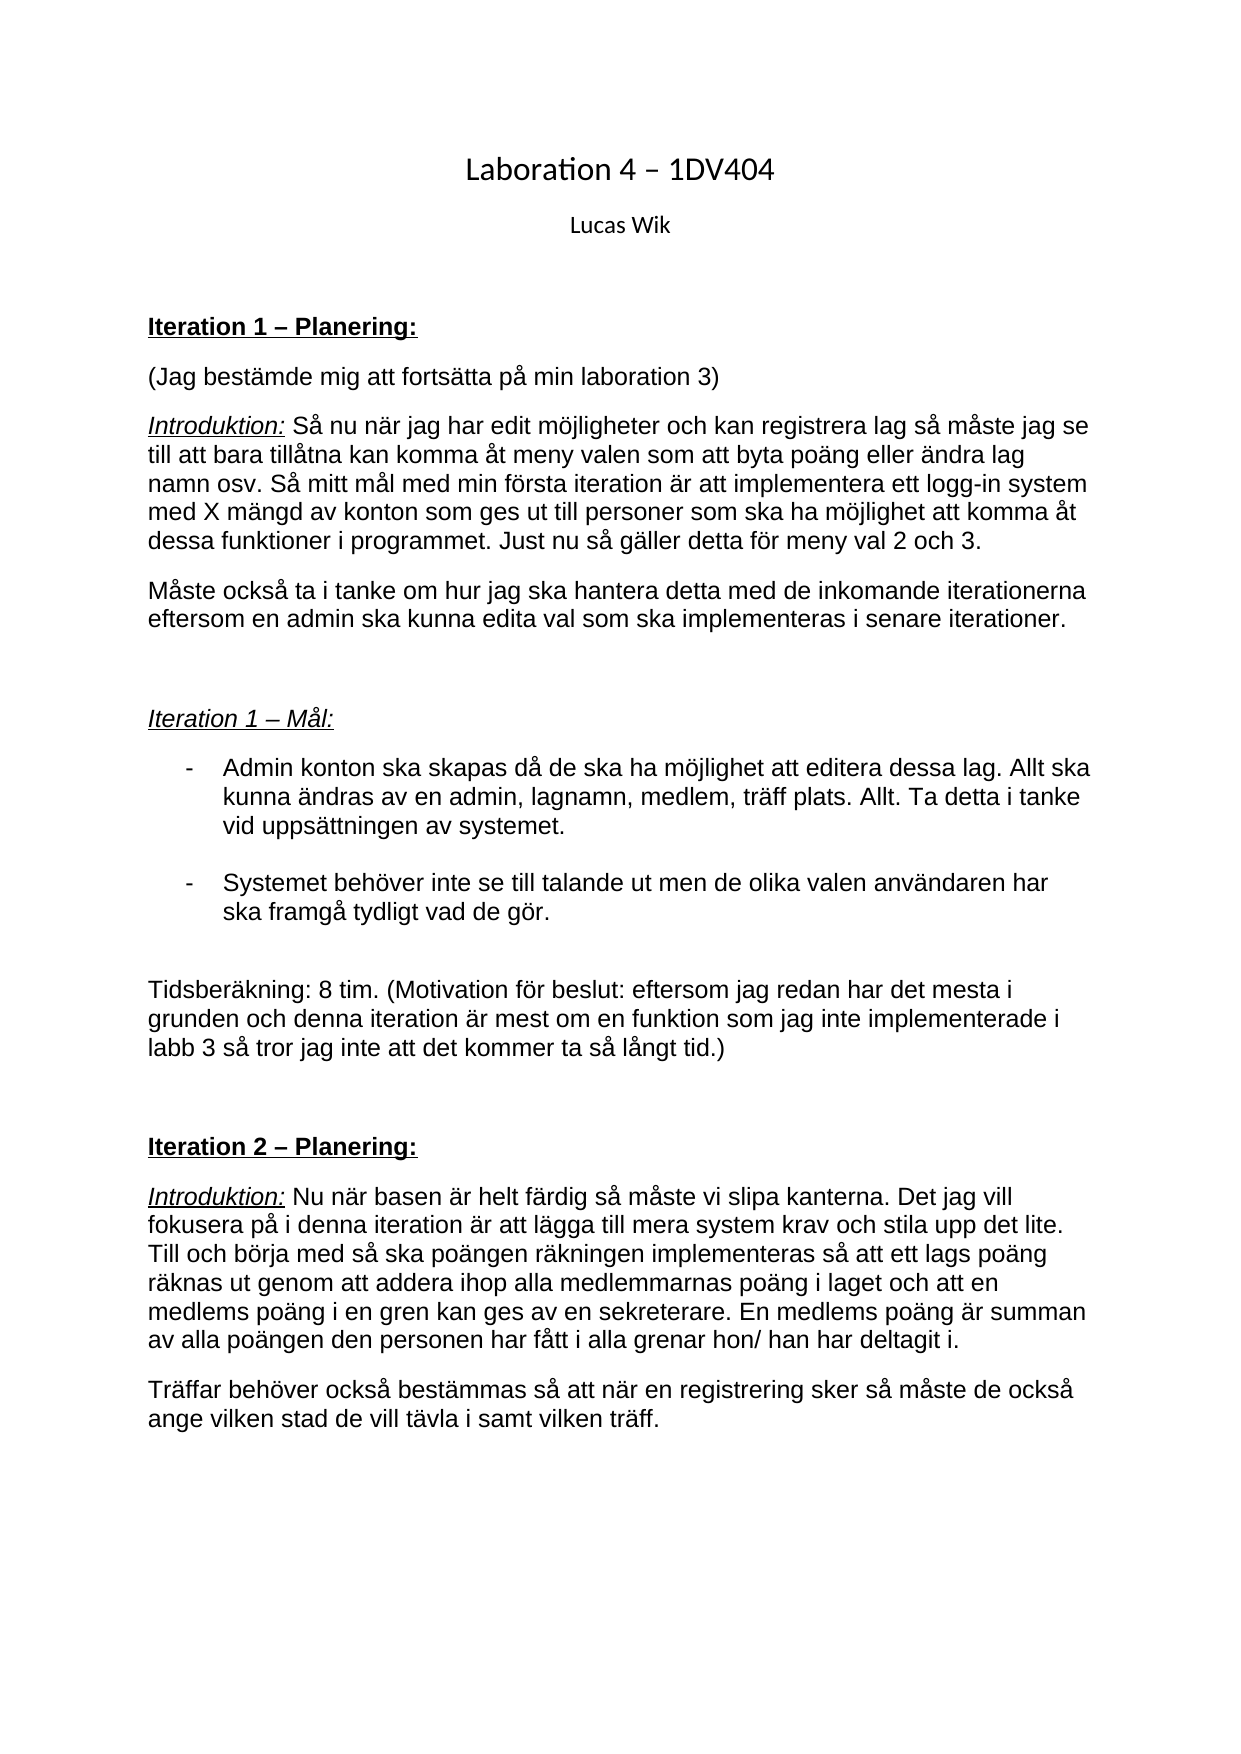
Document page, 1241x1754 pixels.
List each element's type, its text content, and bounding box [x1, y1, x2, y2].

text Iteration 2 – Planering: [148, 1132, 1093, 1161]
text Laboration 4 – 1DV404 [148, 148, 1093, 188]
list Admin konton ska skapas då de ska ha möjlighet att editera dessa lag. Allt ska kunna ändras av en admin, lagnamn, medlem, träff plats. Allt. Ta detta i tanke vid uppsättningen av systemet. [185, 753, 1093, 839]
text Lucas Wik [148, 209, 1093, 240]
text Introduktion: Nu när basen är helt färdig så måste vi slipa kanterna. Det jag vill fokusera på i denna iteration är att lägga till mera system krav och stila upp det lite. Till och börja med så ska poängen räkningen implementeras så att ett lags poäng räknas ut genom att addera ihop alla medlemmarnas poäng i laget och att en medlems poäng i en gren kan ges av en sekreterare. En medlems poäng är summan av alla poängen den personen har fått i alla grenar hon/ han har deltagit i. [148, 1181, 1093, 1354]
text Träffar behöver också bestämmas så att när en registrering sker så måste de också ange vilken stad de vill tävla i samt vilken träff. [148, 1375, 1093, 1432]
text (Jag bestämde mig att fortsätta på min laboration 3) [148, 361, 1093, 390]
text Iteration 1 – Planering: [148, 312, 1093, 341]
list Systemet behöver inte se till talande ut men de olika valen användaren har ska framgå tydligt vad de gör. [185, 868, 1093, 926]
text Iteration 1 – Mål: [148, 703, 1093, 732]
text Tidsberäkning: 8 tim. (Motivation för beslut: eftersom jag redan har det mesta i grunden och denna iteration är mest om en funktion som jag inte implementerade i labb 3 så tror jag inte att det kommer ta så långt tid.) [148, 975, 1093, 1061]
text Introduktion: Så nu när jag har edit möjligheter och kan registrera lag så måste jag se till att bara tillåtna kan komma åt meny valen som att byta poäng eller ändra lag namn osv. Så mitt mål med min första iteration är att implementera ett logg-in system med X mängd av konton som ges ut till personer som ska ha möjlighet att komma åt dessa funktioner i programmet. Just nu så gäller detta för meny val 2 och 3. [148, 411, 1093, 555]
text Måste också ta i tanke om hur jag ska hantera detta med de inkomande iterationerna eftersom en admin ska kunna edita val som ska implementeras i senare iterationer. [148, 576, 1093, 633]
